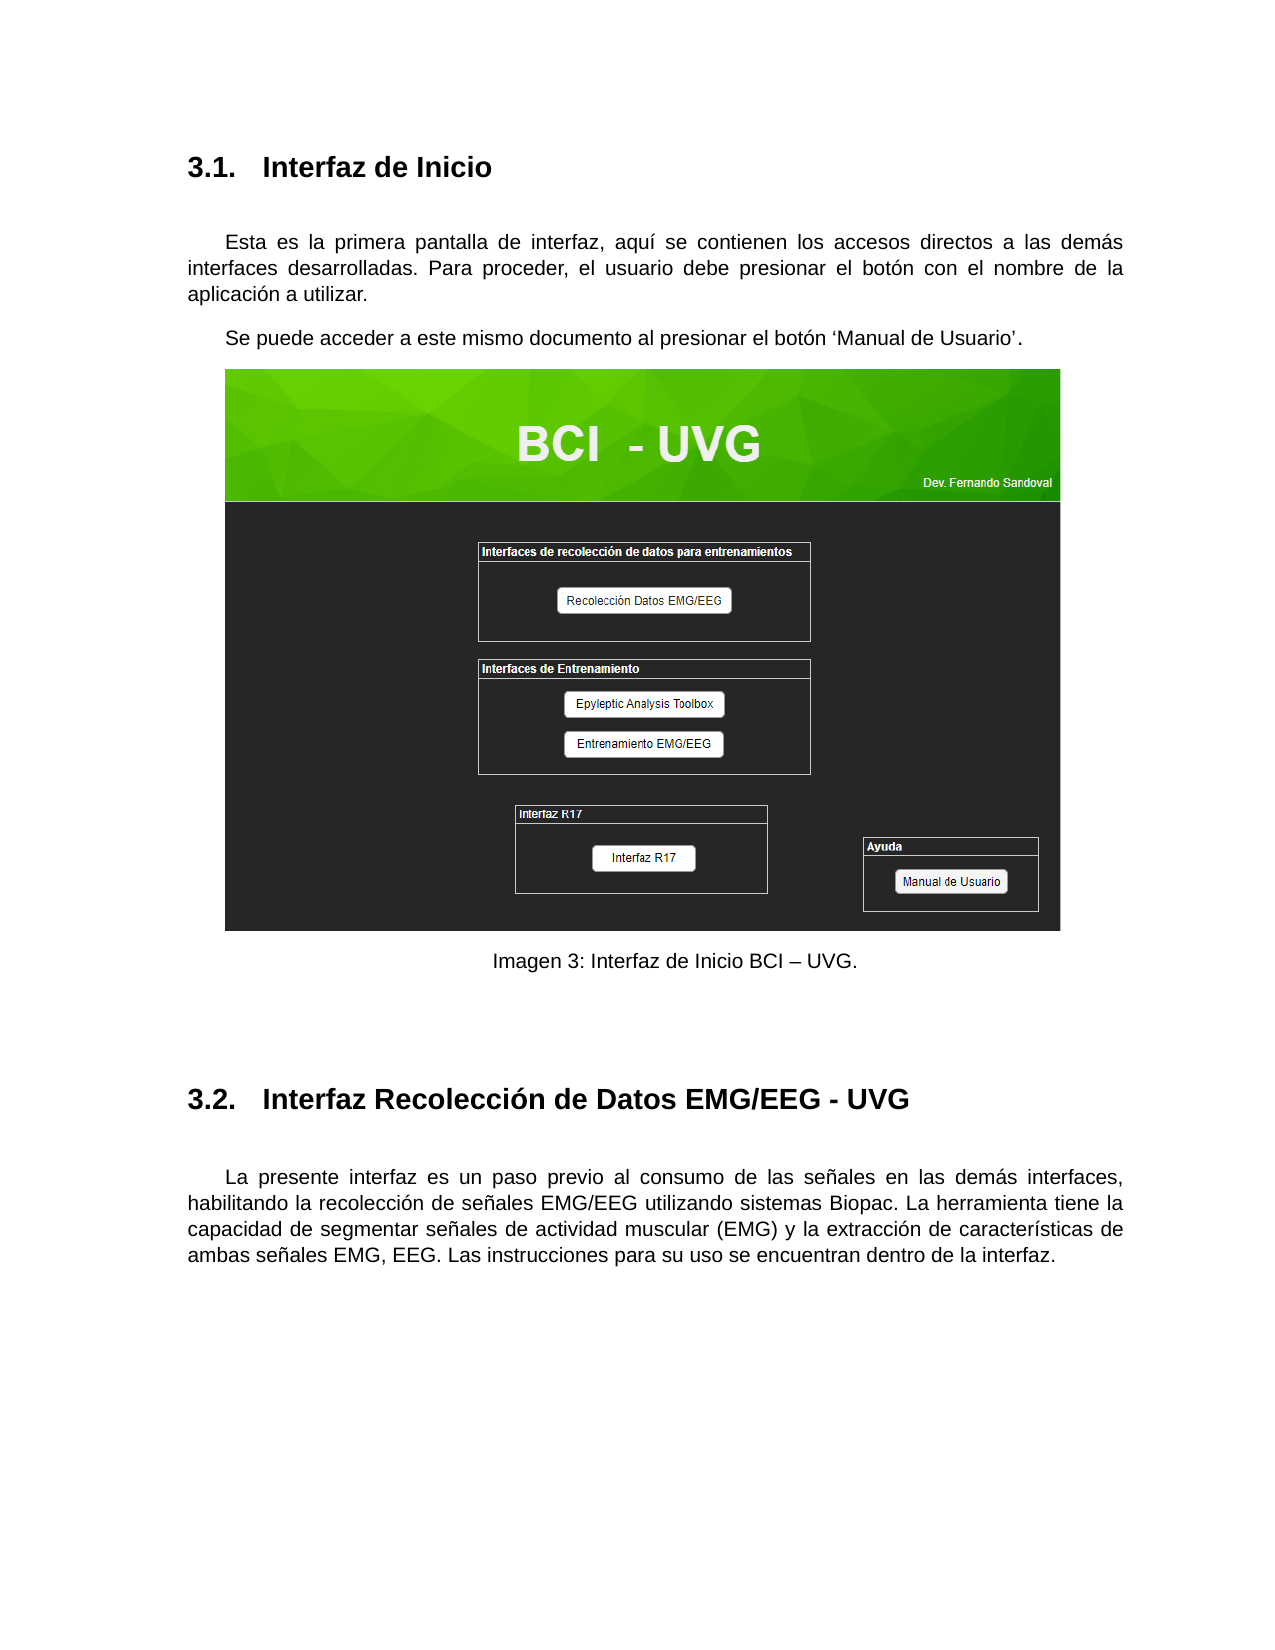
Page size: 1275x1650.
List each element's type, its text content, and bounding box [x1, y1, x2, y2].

picture [225, 369, 1061, 931]
text Imagen 3: Interfaz de Inicio BCI – UVG. [187, 949, 1125, 973]
text Esta es la primera pantalla de interfaz, aquí se contienen los accesos directos a las demás interfaces desarrolladas. Para proceder, el usuario debe presionar el botón con el nombre de la aplicación a utilizar. [187, 230, 1125, 306]
subtitle Interfaz de Inicio [187, 150, 1125, 183]
text Se puede acceder a este mismo documento al presionar el botón ‘Manual de Usuario’. [187, 324, 1125, 351]
text La presente interfaz es un paso previo al consumo de las señales en las demás interfaces, habilitando la recolección de señales EMG/EEG utilizando sistemas Biopac. La herramienta tiene la capacidad de segmentar señales de actividad muscular (EMG) y la extracción de características de ambas señales EMG, EEG. Las instrucciones para su uso se encuentran dentro de la interfaz. [187, 1165, 1125, 1266]
subtitle Interfaz Recolección de Datos EMG/EEG - UVG [187, 1082, 1125, 1116]
